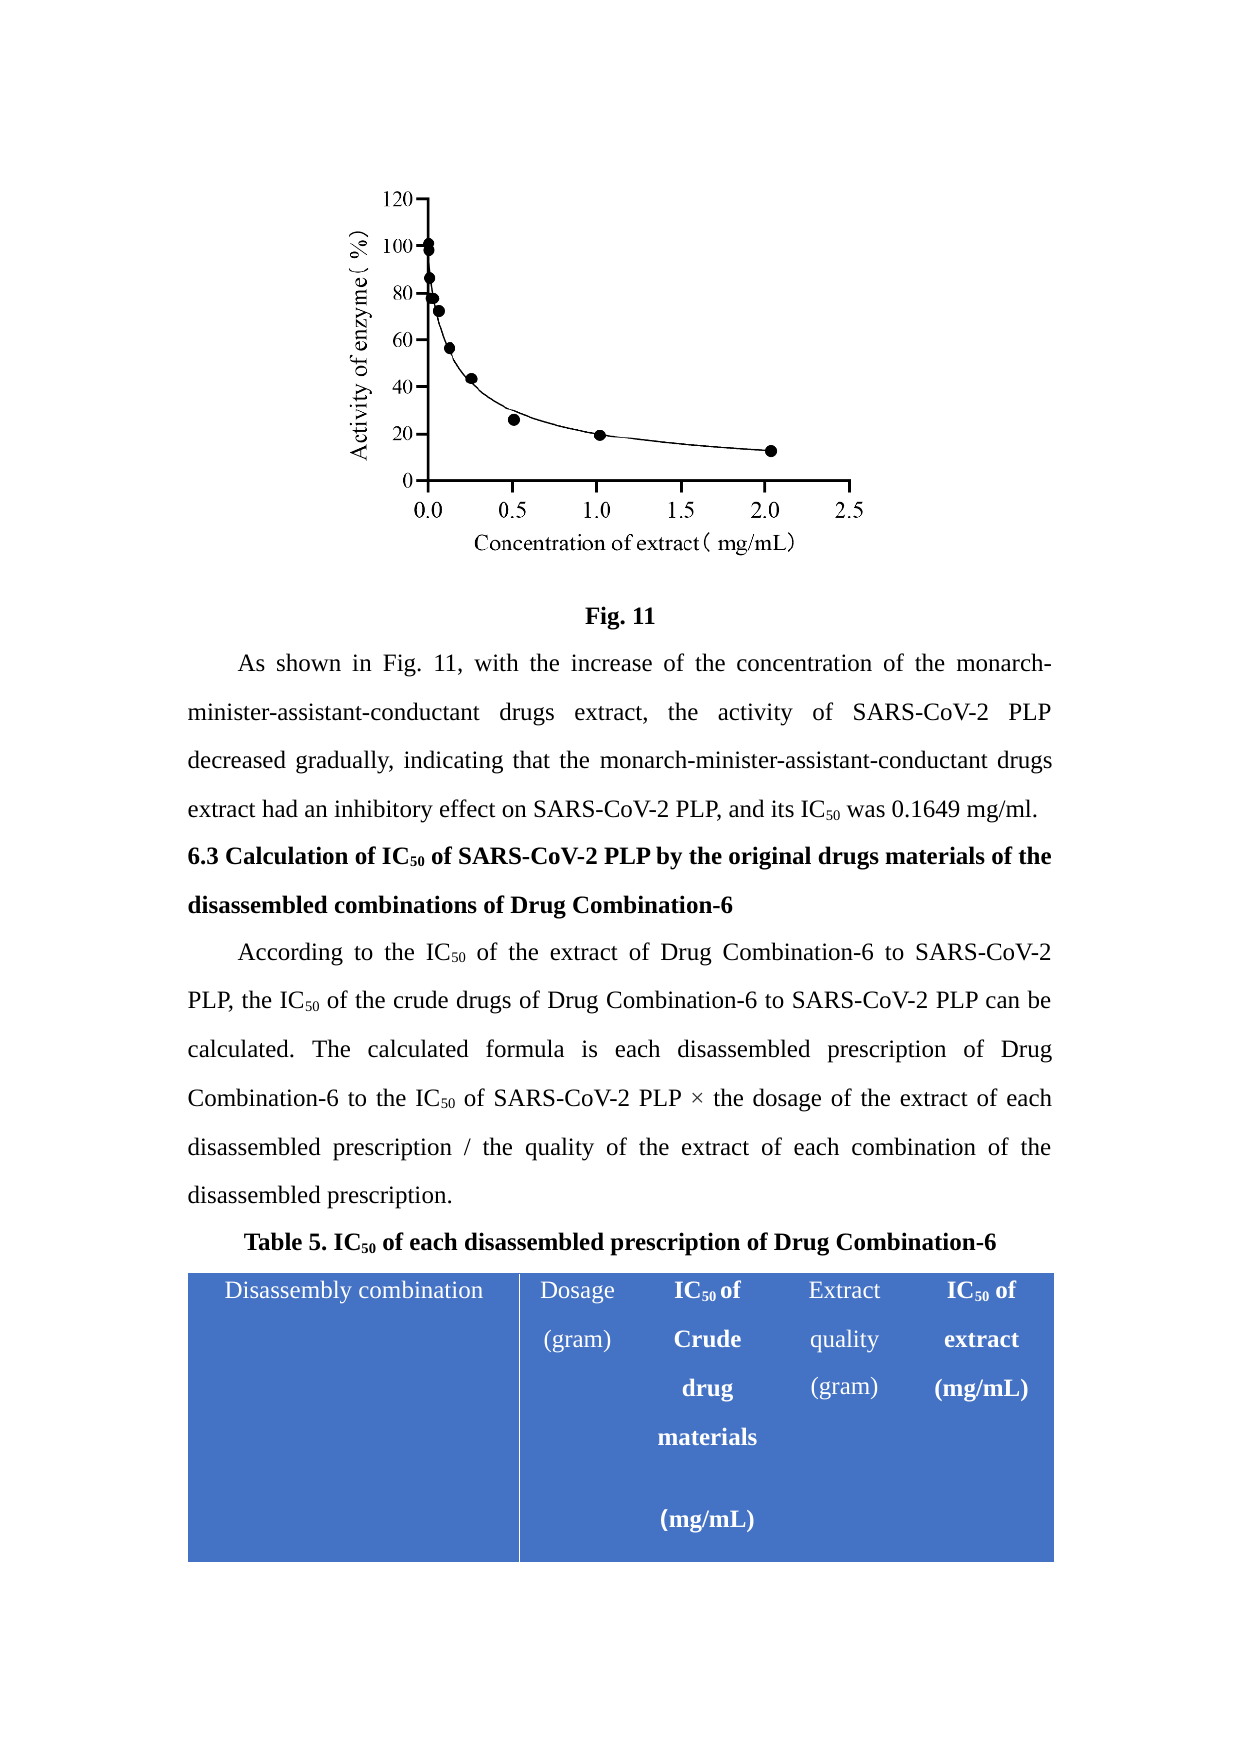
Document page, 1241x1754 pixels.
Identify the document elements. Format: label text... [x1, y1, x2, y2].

text As shown in Fig. 11, with the increase of the concentration of the monarch-minister-assistant-conductant drugs extract, the activity of SARS-CoV-2 PLP decreased gradually, indicating that the monarch-minister-assistant-conductant drugs extract had an inhibitory effect on SARS-CoV-2 PLP, and its IC50 was 0.1649 mg/ml. [187, 646, 1053, 825]
text Fig. 11 [187, 599, 1053, 632]
picture [325, 162, 916, 576]
text Table 5. IC50 of each disassembled prescription of Drug Combination-6 [187, 1226, 1053, 1258]
table_header Extract quality (gram) [779, 1274, 909, 1562]
text 6.3 Calculation of IC50 of SARS-CoV-2 PLP by the original drugs materials of the disassembled combinations of Drug Combination-6 [187, 839, 1053, 921]
table_header Dosage (gram) [520, 1274, 635, 1562]
table_header IC50 of Crude drug materials (mg/mL) [635, 1274, 779, 1562]
table_header Disassembly combination [189, 1274, 519, 1562]
table_header IC50 of extract (mg/mL) [909, 1274, 1053, 1562]
text According to the IC50 of the extract of Drug Combination-6 to SARS-CoV-2 PLP, the IC50 of the crude drugs of Drug Combination-6 to SARS-CoV-2 PLP can be calculated. The calculated formula is each disassembled prescription of Drug Combination-6 to the IC50 of SARS-CoV-2 PLP × the dosage of the extract of each disassembled prescription / the quality of the extract of each combination of the disassembled prescription. [187, 935, 1053, 1211]
